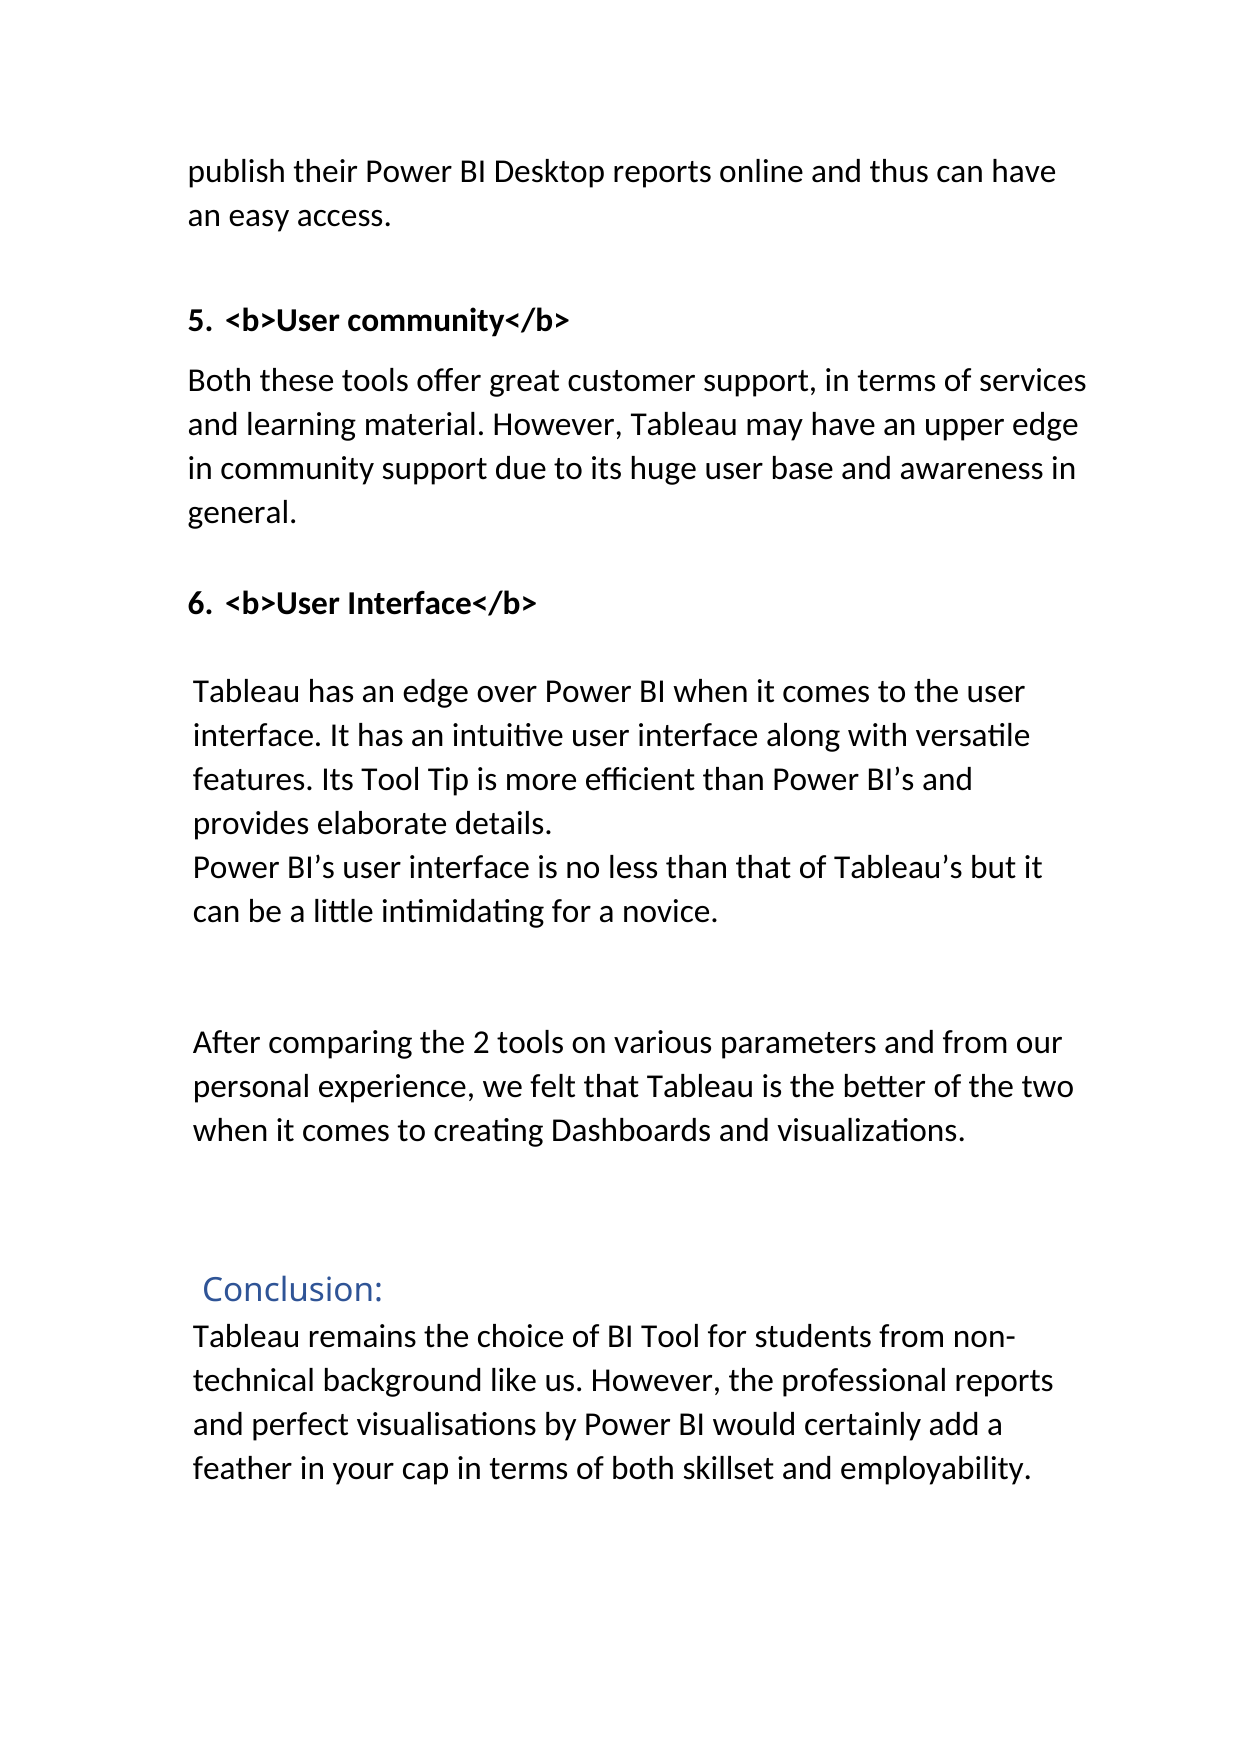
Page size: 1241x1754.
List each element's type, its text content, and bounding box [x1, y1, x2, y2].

list Tableau remains the choice of BI Tool for students from non-technical background like us. However, the professional reports and perfect visualisations by Power BI would certainly add a feather in your cap in terms of both skillset and employability. [193, 1315, 1090, 1488]
list Power BI’s user interface is no less than that of Tableau’s but it can be a little intimidating for a novice. [193, 846, 1090, 930]
list After comparing the 2 tools on various parameters and from our personal experience, we felt that Tableau is the better of the two when it comes to creating Dashboards and visualizations. [193, 1021, 1090, 1150]
list <b>User community</b> [187, 298, 1090, 339]
list <b>User Interface</b> [187, 582, 1090, 623]
text Both these tools offer great customer support, in terms of services and learning material. However, Tableau may have an upper edge in community support due to its huge user base and awareness in general. [187, 359, 1090, 532]
subtitle Conclusion: [150, 1266, 1090, 1312]
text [187, 150, 1090, 235]
list Tableau has an edge over Power BI when it comes to the user interface. It has an intuitive user interface along with versatile features. Its Tool Tip is more efficient than Power BI’s and provides elaborate details. [193, 670, 1090, 842]
